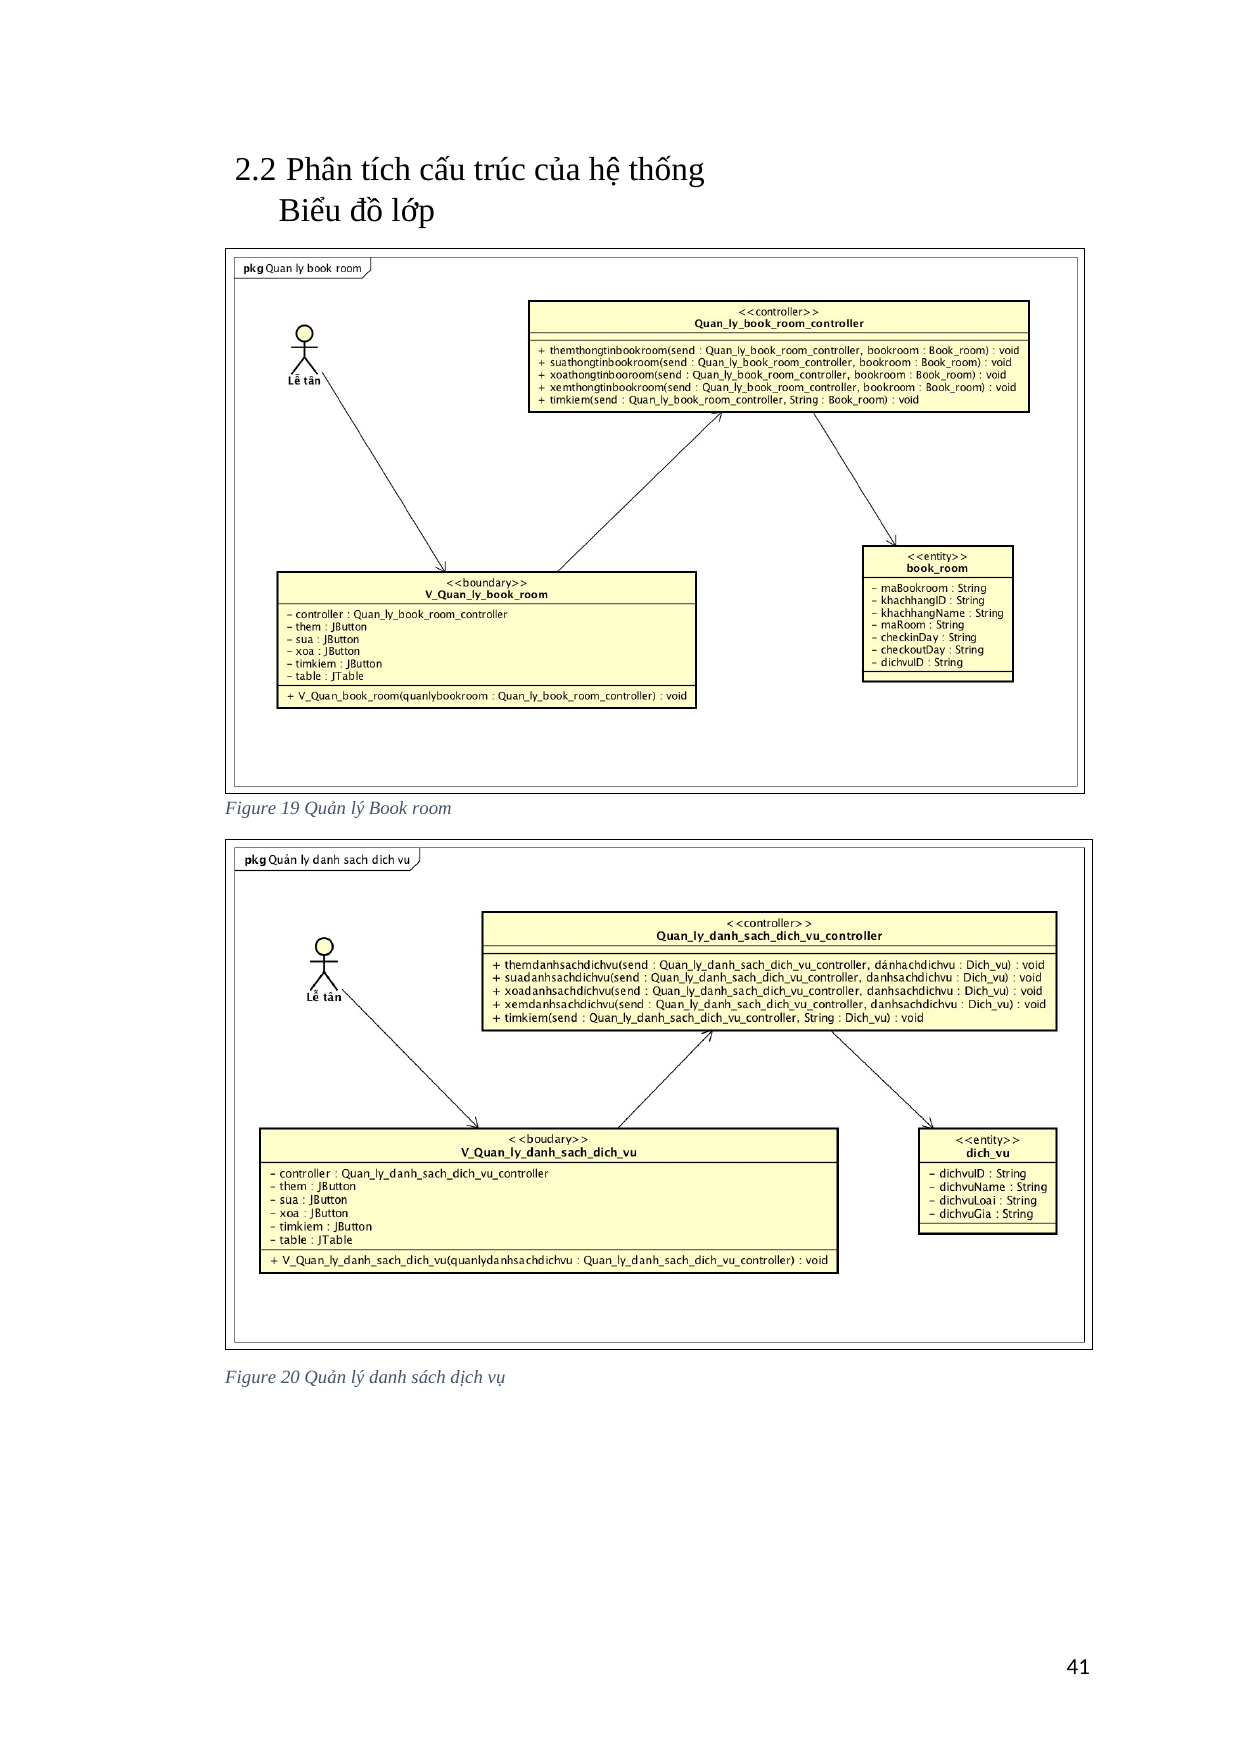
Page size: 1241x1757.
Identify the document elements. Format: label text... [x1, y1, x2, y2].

picture [226, 840, 1092, 1349]
text Figure 20 Quản lý danh sách dịch vụ [225, 1366, 1103, 1388]
subtitle 2.2 Phân tích cấu trúc của hệ thống Biểu đồ lớp [234, 149, 762, 228]
text Figure 19 Quản lý Book room [225, 797, 1103, 818]
picture [226, 249, 1084, 793]
